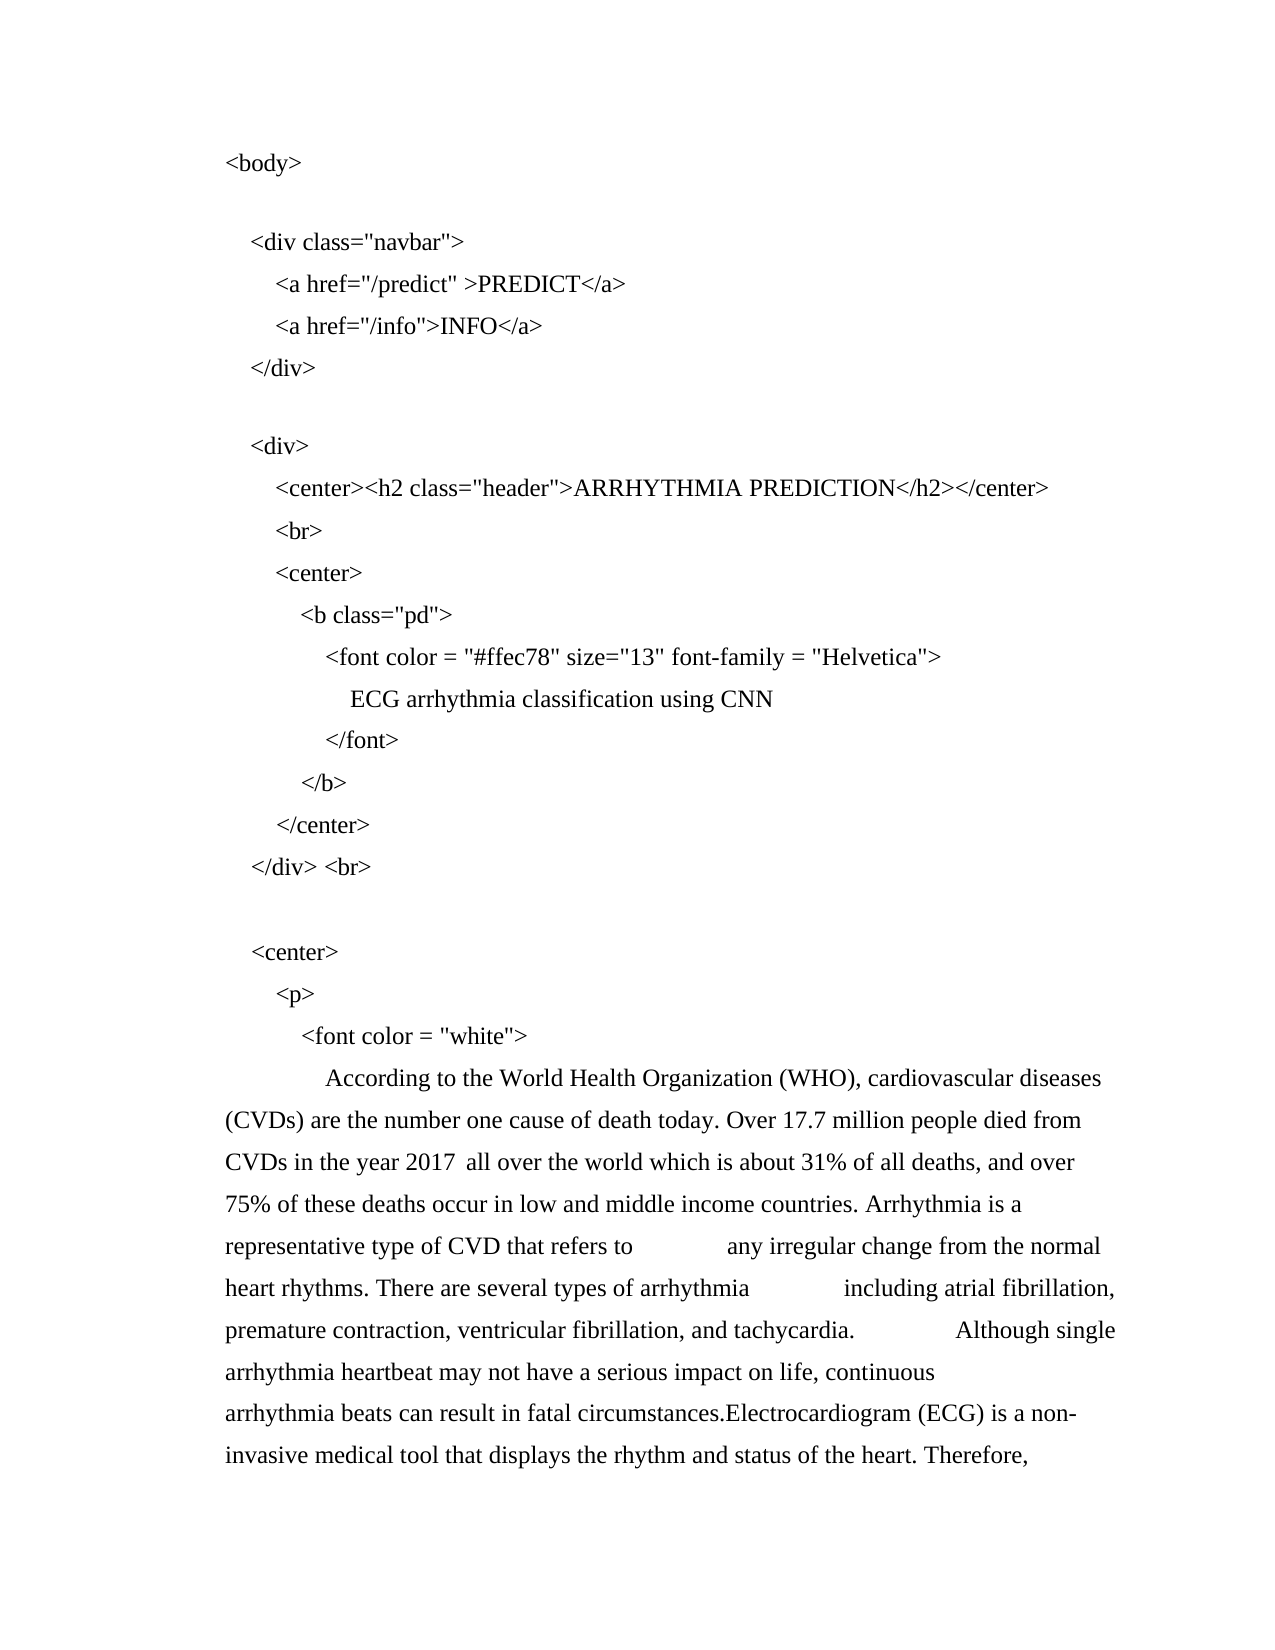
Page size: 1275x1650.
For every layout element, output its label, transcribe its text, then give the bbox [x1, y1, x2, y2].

text </b> [249, 768, 399, 797]
text arrhythmia beats can result in fatal circumstances.Electrocardiogram (ECG) is a non- invasive medical tool that displays the rhythm and status of the heart. Therefore, [225, 1398, 1102, 1469]
text <center><h2 class="header">ARRHYTHMIA PREDICTION</h2></center> [275, 473, 1137, 502]
text </div> [250, 353, 1137, 382]
text <font color = "#ffec78" size="13" font-family = "Helvetica"> ECG arrhythmia classification using CNN [325, 642, 970, 713]
text <a href="/predict" >PREDICT</a> [275, 269, 1137, 298]
text </font> [325, 726, 1137, 755]
text <center> [275, 558, 1137, 587]
text <font color = "white"> [249, 1021, 580, 1050]
text <div class="navbar"> [250, 227, 1137, 255]
text <a href="/info">INFO</a> [275, 311, 1137, 340]
text </center> [249, 810, 398, 839]
text <p> [207, 979, 384, 1008]
text <div> [250, 431, 1137, 460]
text According to the World Health Organization (WHO), cardiovascular diseases (CVDs) are the number one cause of death today. Over 17.7 million people died from CVDs in the year 2017 all over the world which is about 31% of all deaths, and over 75% of these deaths occur in low and middle income countries. Arrhythmia is a representative type of CVD that refers to any irregular change from the normal heart rhythms. There are several types of arrhythmia including atrial fibrillation, premature contraction, ventricular fibrillation, and tachycardia. Although single arrhythmia heartbeat may not have a serious impact on life, continuous [225, 1063, 1116, 1385]
text <br> [275, 516, 1137, 544]
text <body> [225, 148, 1137, 177]
text <b class="pd"> [300, 600, 1137, 629]
text </div> <br> [238, 852, 384, 881]
text <center> [205, 937, 384, 966]
